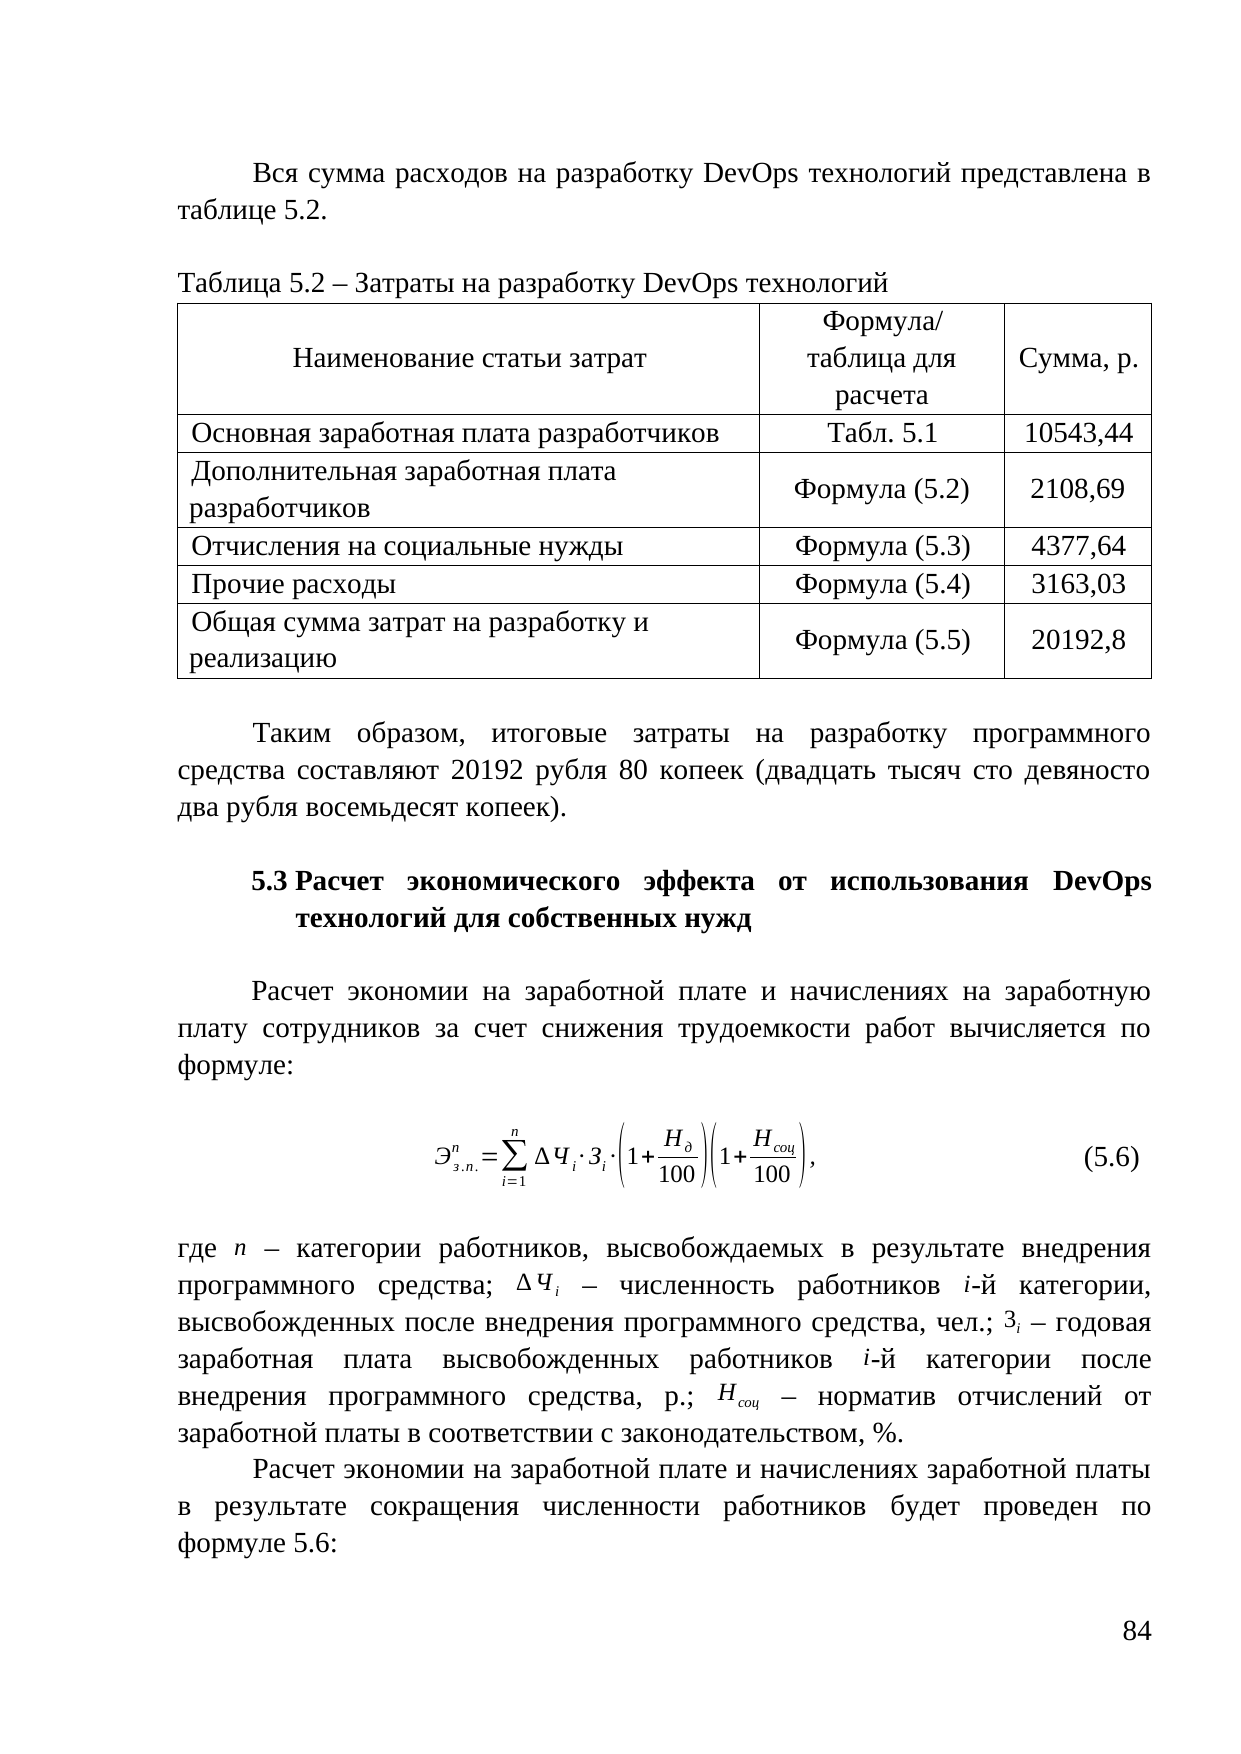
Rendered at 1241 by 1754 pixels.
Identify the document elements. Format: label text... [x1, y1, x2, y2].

text Расчет экономии на заработной плате и начислениях на заработную плату сотрудников за счет снижения трудоемкости работ вычисляется по формуле: [177, 973, 1152, 1081]
text Таким образом, итоговые затраты на разработку программного средства составляют 20192 рубля 80 копеек (двадцать тысяч сто девяносто два рубля восемьдесят копеек). [177, 715, 1151, 823]
table_cell 4377,64 [1005, 528, 1151, 565]
table_cell Дополнительная заработная плата разработчиков [178, 453, 759, 527]
table_cell 2108,69 [1005, 453, 1151, 527]
table_cell Отчисления на социальные нужды [178, 528, 759, 565]
table_cell 3163,03 [1005, 566, 1151, 603]
table_header Наименование статьи затрат [178, 304, 759, 414]
table_cell Формула (5.2) [760, 453, 1004, 527]
table_header [178, 1121, 1072, 1193]
text Расчет экономии на заработной плате и начислениях заработной платы в результате сокращения численности работников будет проведен по формуле 5.6: [177, 1452, 1152, 1559]
text Вся сумма расходов на разработку DevOps технологий представлена в таблице 5.2. [177, 155, 1151, 225]
table_cell Формула (5.4) [760, 566, 1004, 603]
text Таблица 5.2 – Затраты на разработку DevOps технологий [177, 266, 1151, 299]
subtitle 5.3 Расчет экономического эффекта от использования DevOps технологий для собственных нужд [251, 863, 1152, 933]
table_cell 20192,8 [1005, 604, 1151, 677]
table_cell Общая сумма затрат на разработку и реализацию [178, 604, 759, 677]
table_cell 10543,44 [1005, 415, 1151, 452]
table_cell Прочие расходы [178, 566, 759, 603]
table_cell Табл. 5.1 [760, 415, 1004, 452]
text где – категории работников, высвобождаемых в результате внедрения программного средства; ‒ численность работников -й категории, высвобожденных после внедрения программного средства, чел.; – годовая заработная плата высвобожденных работников -й категории после внедрения программного средства, р.; ‒ норматив отчислений от заработной платы в соответствии с законодательством, %. [177, 1230, 1152, 1448]
table_cell Формула (5.5) [760, 604, 1004, 677]
table_cell Формула (5.3) [760, 528, 1004, 565]
table_header (5.6) [1072, 1121, 1151, 1193]
table_header Формула/таблица для расчета [760, 304, 1004, 414]
table_cell Основная заработная плата разработчиков [178, 415, 759, 452]
table_header Сумма, р. [1005, 304, 1151, 414]
